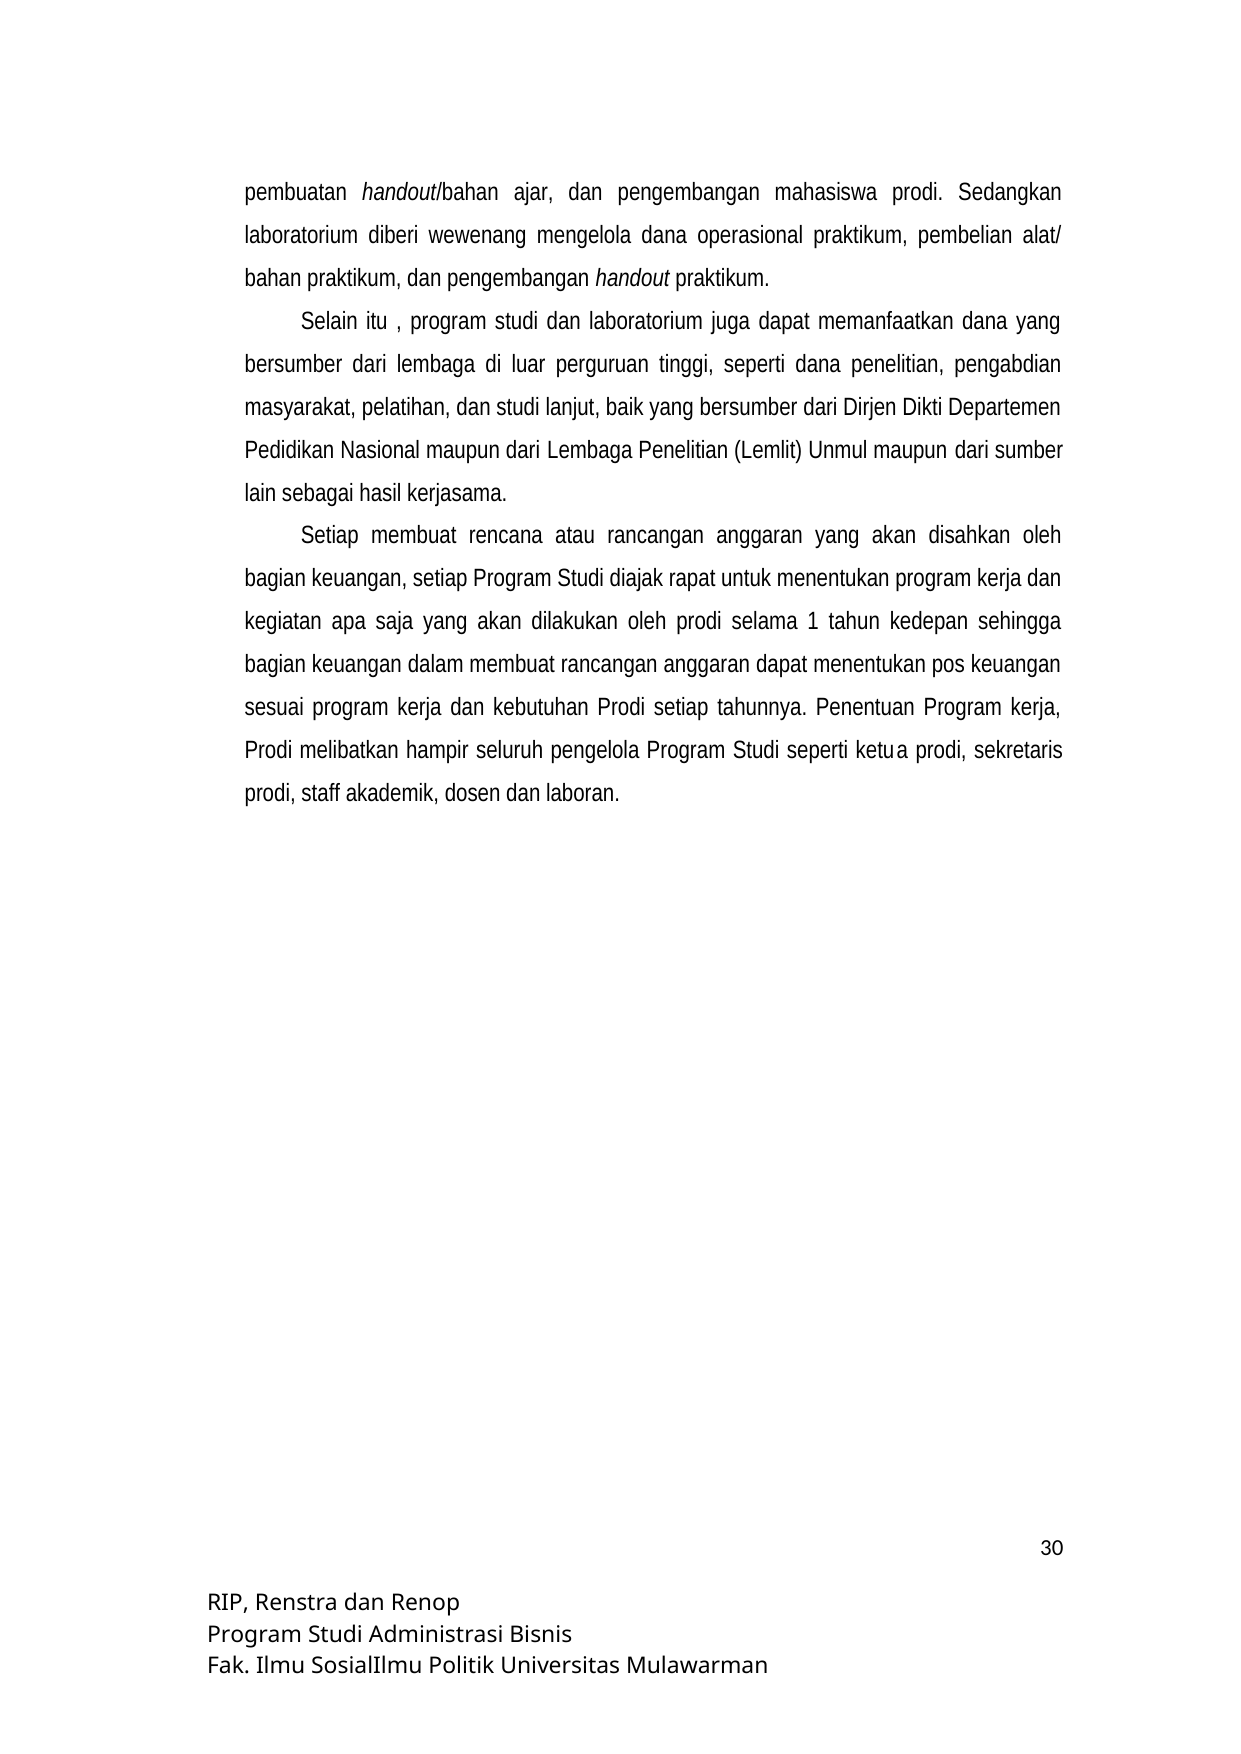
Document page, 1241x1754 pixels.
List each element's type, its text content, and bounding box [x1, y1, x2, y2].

text Setiap membuat rencana atau rancangan anggaran yang akan disahkan oleh bagian keuangan, setiap Program Studi diajak rapat untuk menentukan program kerja dan kegiatan apa saja yang akan dilakukan oleh prodi selama 1 tahun kedepan sehingga bagian keuangan dalam membuat rancangan anggaran dapat menentukan pos keuangan sesuai program kerja dan kebutuhan Prodi setiap tahunnya. Penentuan Program kerja, Prodi melibatkan hampir seluruh pengelola Program Studi seperti ketua prodi, sekretaris prodi, staff akademik, dosen dan laboran. [244, 521, 1063, 807]
text Selain itu , program studi dan laboratorium juga dapat memanfaatkan dana yang bersumber dari lembaga di luar perguruan tinggi, seperti dana penelitian, pengabdian masyarakat, pelatihan, dan studi lanjut, baik yang bersumber dari Dirjen Dikti Departemen Pedidikan Nasional maupun dari Lembaga Penelitian (Lemlit) Unmul maupun dari sumber lain sebagai hasil kerjasama. [244, 306, 1063, 506]
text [244, 177, 1063, 292]
